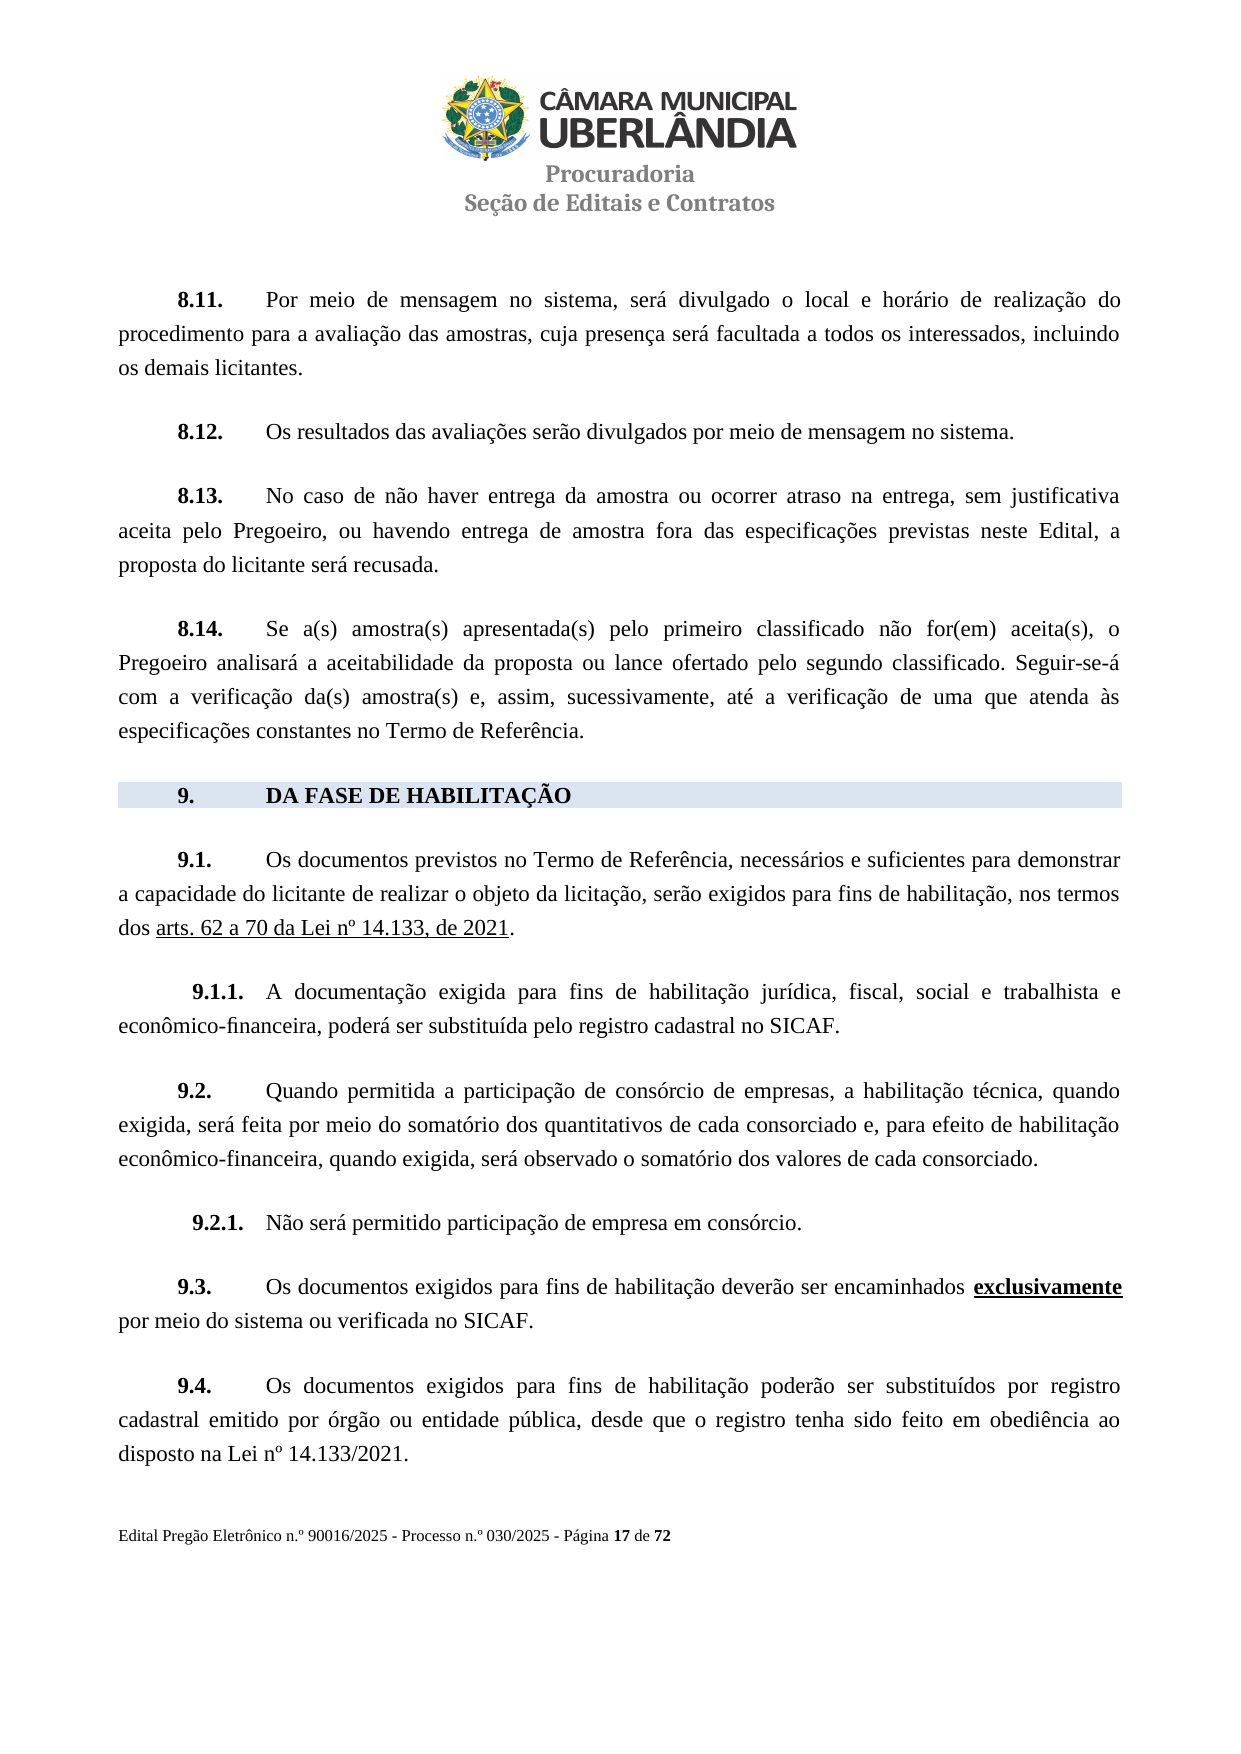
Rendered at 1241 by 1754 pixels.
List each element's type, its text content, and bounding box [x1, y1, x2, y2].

text Quando permitida a participação de consórcio de empresas, a habilitação técnica, quando exigida, será feita por meio do somatório dos quantitativos de cada consorciado e, para efeito de habilitação econômico-financeira, quando exigida, será observado o somatório dos valores de cada consorciado. [118, 1077, 1122, 1171]
text Não será permitido participação de empresa em consórcio. [118, 1209, 1122, 1236]
text Os resultados das avaliações serão divulgados por meio de mensagem no sistema. [118, 418, 1122, 445]
text Os documentos previstos no Termo de Referência, necessários e suficientes para demonstrar a capacidade do licitante de realizar o objeto da licitação, serão exigidos para fins de habilitação, nos termos dos arts. 62 a 70 da Lei nº 14.133, de 2021. [118, 846, 1122, 941]
text A documentação exigida para fins de habilitação jurídica, fiscal, social e trabalhista e econômico-ﬁnanceira, poderá ser substituída pelo registro cadastral no SICAF. [118, 978, 1122, 1039]
picture [441, 73, 799, 161]
text Os documentos exigidos para fins de habilitação deverão ser encaminhados exclusivamente por meio do sistema ou verificada no SICAF. [118, 1273, 1122, 1334]
text Por meio de mensagem no sistema, será divulgado o local e horário de realização do procedimento para a avaliação das amostras, cuja presença será facultada a todos os interessados, incluindo os demais licitantes. [118, 286, 1122, 381]
text DA FASE DE HABILITAÇÃO [118, 782, 1122, 808]
text Os documentos exigidos para fins de habilitação poderão ser substituídos por registro cadastral emitido por órgão ou entidade pública, desde que o registro tenha sido feito em obediência ao disposto na Lei nº 14.133/2021. [118, 1372, 1122, 1466]
text No caso de não haver entrega da amostra ou ocorrer atraso na entrega, sem justificativa aceita pelo Pregoeiro, ou havendo entrega de amostra fora das especificações previstas neste Edital, a proposta do licitante será recusada. [118, 482, 1122, 577]
text Se a(s) amostra(s) apresentada(s) pelo primeiro classificado não for(em) aceita(s), o Pregoeiro analisará a aceitabilidade da proposta ou lance ofertado pelo segundo classificado. Seguir-se-á com a verificação da(s) amostra(s) e, assim, sucessivamente, até a verificação de uma que atenda às especificações constantes no Termo de Referência. [118, 615, 1122, 744]
